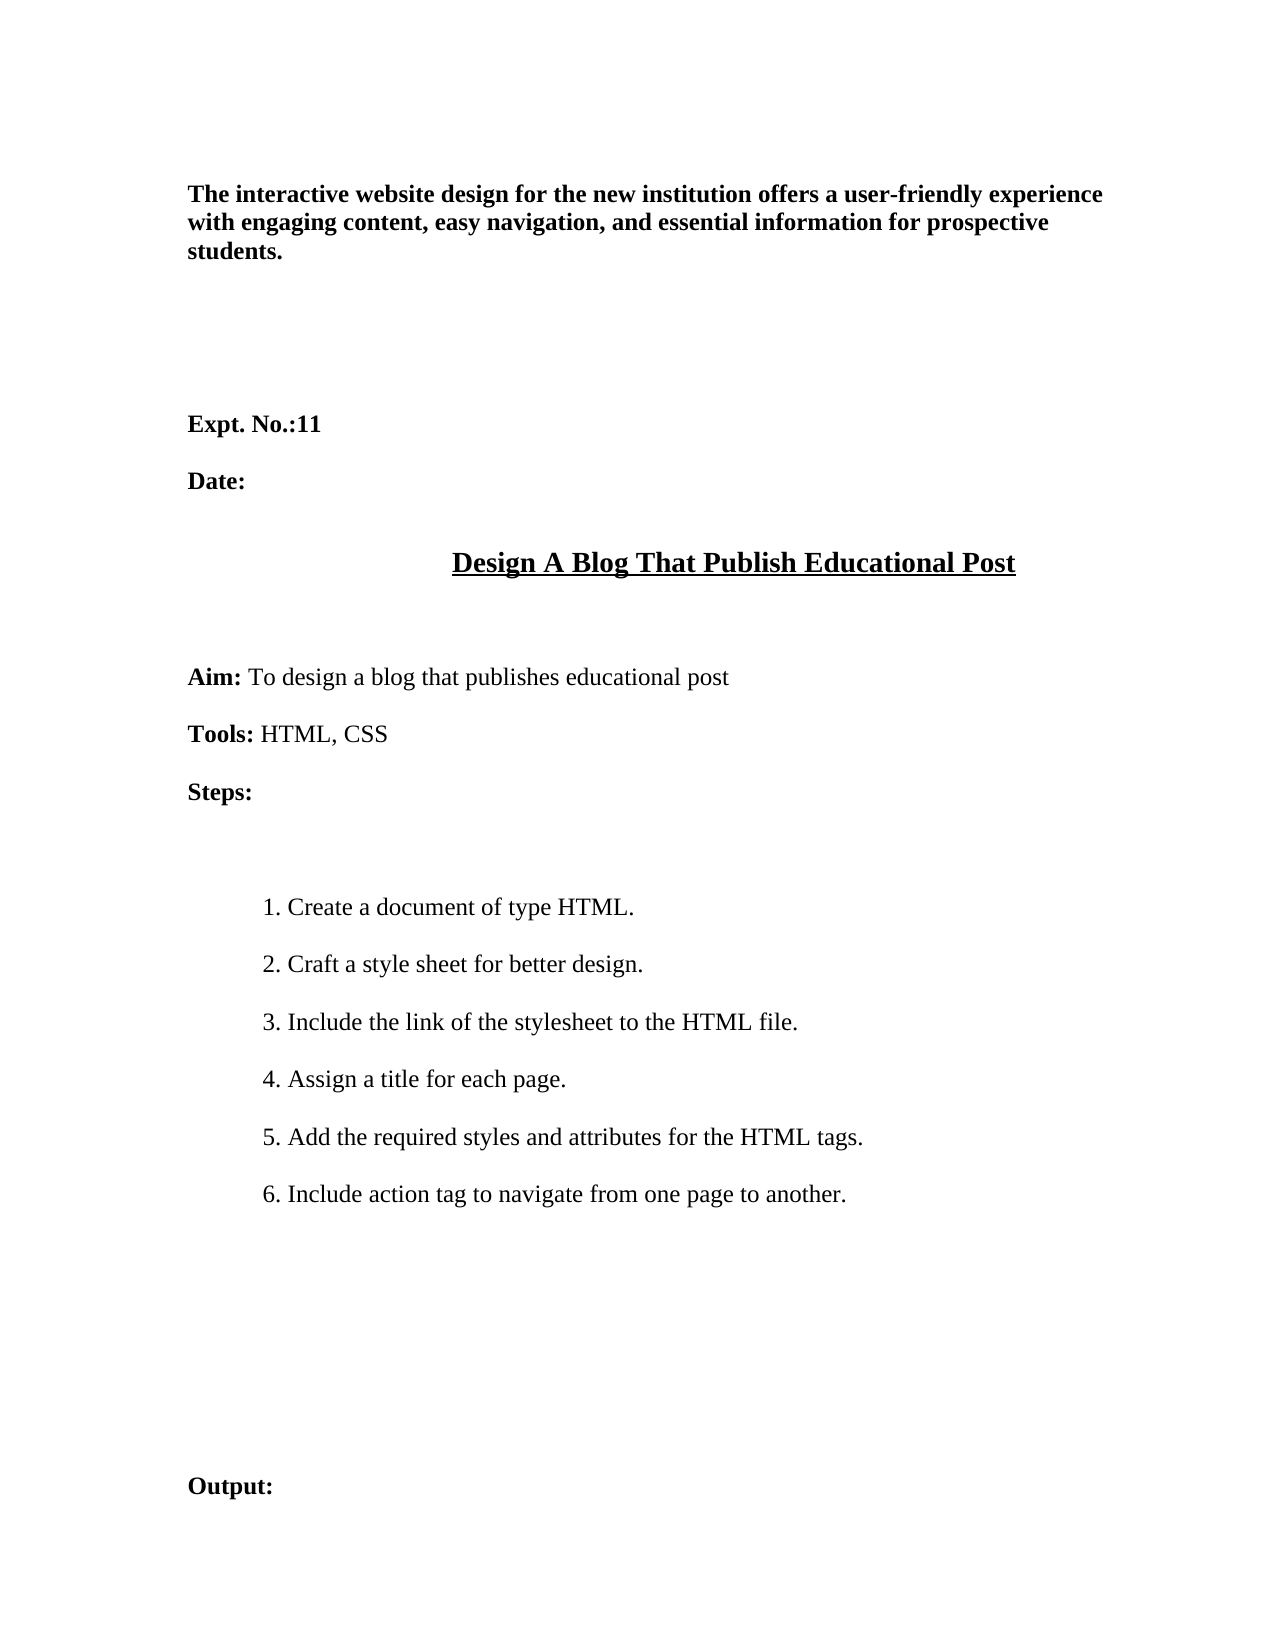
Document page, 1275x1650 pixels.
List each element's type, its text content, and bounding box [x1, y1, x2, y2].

text 3. Include the link of the stylesheet to the HTML file. [262, 1007, 1125, 1036]
text 4. Assign a title for each page. [262, 1064, 1125, 1093]
text Date: [187, 466, 1125, 495]
text Tools: HTML, CSS [187, 719, 1125, 748]
text 5. Add the required styles and attributes for the HTML tags. [262, 1122, 1125, 1151]
text Aim: To design a blog that publishes educational post [187, 662, 1125, 691]
text 6. Include action tag to navigate from one page to another. [262, 1179, 1125, 1208]
text Design A Blog That Publish Educational Post [187, 545, 1125, 578]
text 1. Create a document of type HTML. [262, 892, 1125, 921]
text The interactive website design for the new institution offers a user-friendly experience with engaging content, easy navigation, and essential information for prospective students. [187, 179, 1125, 265]
text 2. Craft a style sheet for better design. [262, 949, 1125, 978]
text Output: [187, 1471, 1125, 1500]
text Expt. No.:11 [187, 409, 1125, 437]
text Steps: [187, 777, 1125, 806]
